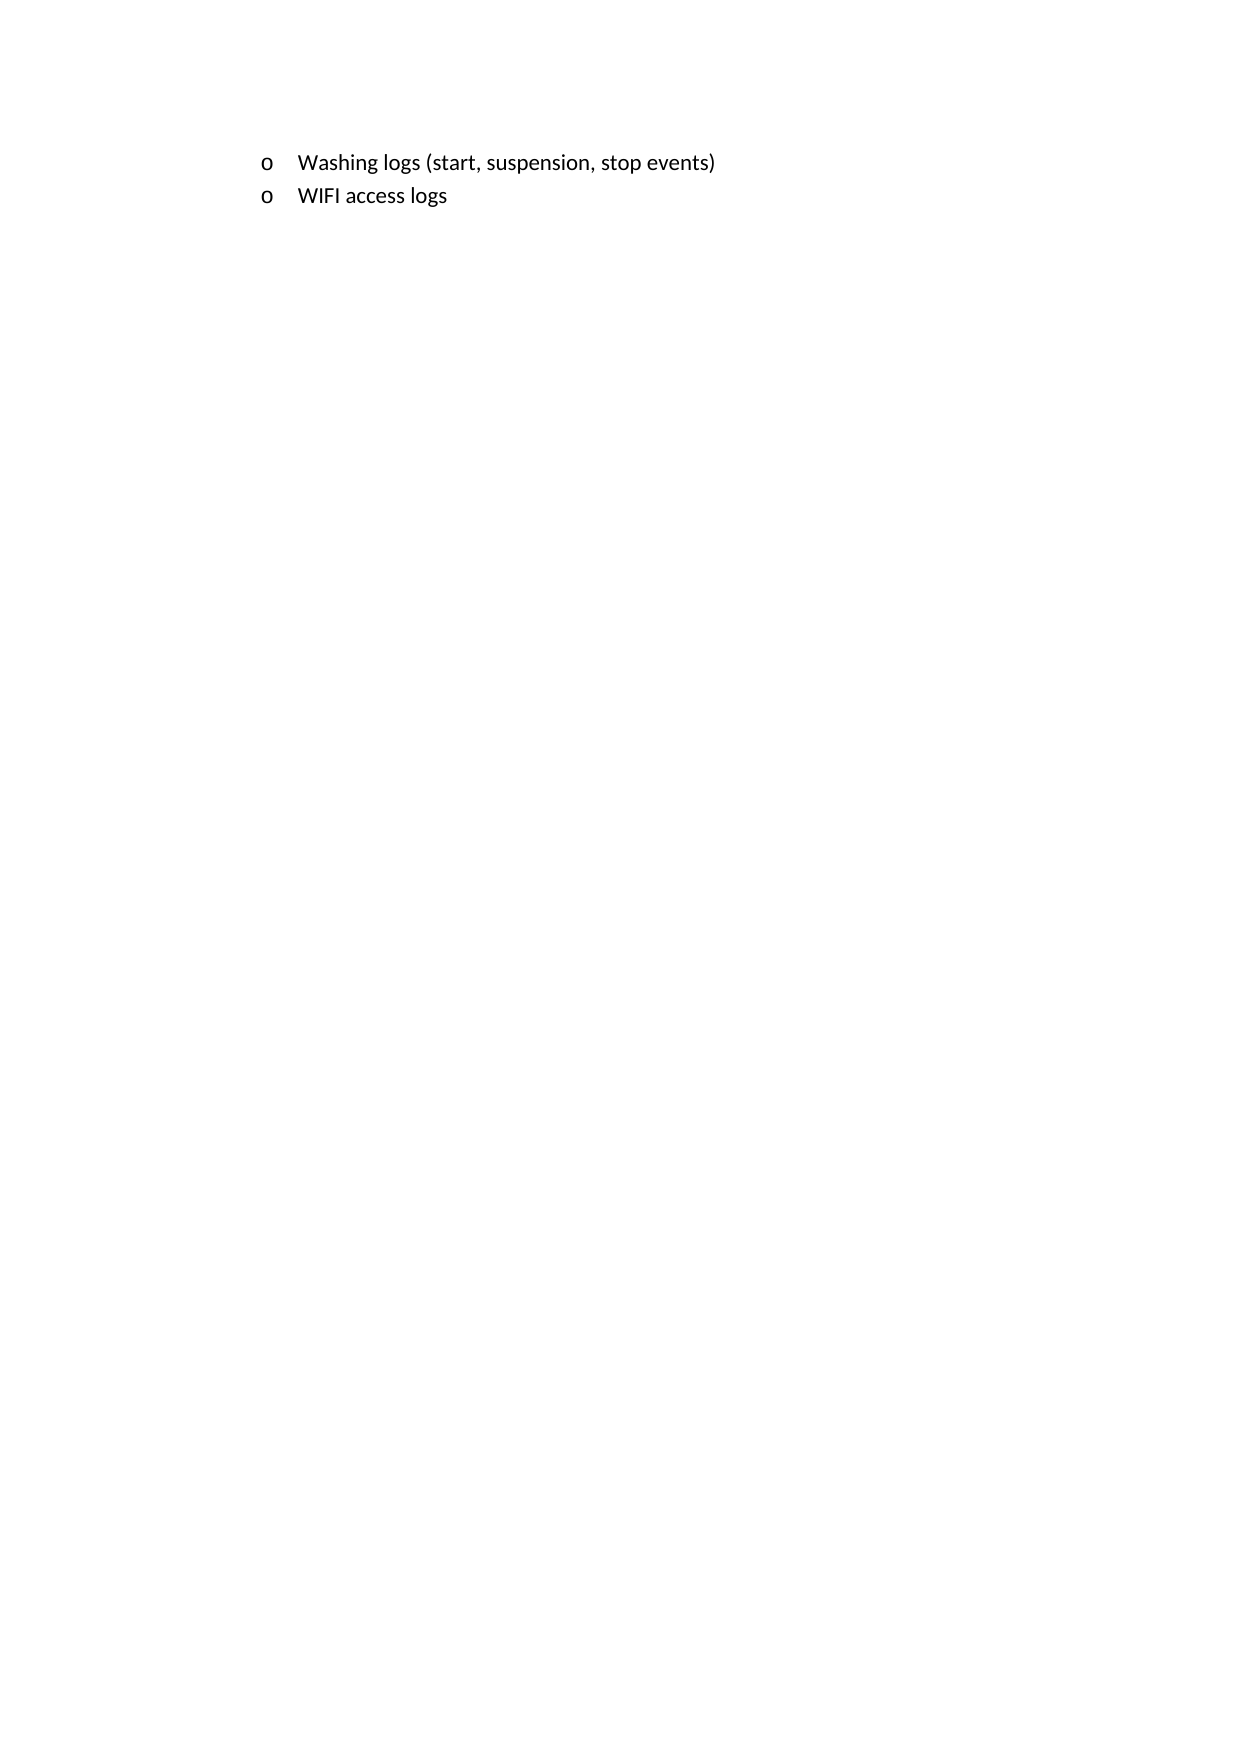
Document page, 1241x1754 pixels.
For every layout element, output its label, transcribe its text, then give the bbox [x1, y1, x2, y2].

list Washing logs (start, suspension, stop events) [260, 148, 1093, 177]
list WIFI access logs [260, 181, 1093, 210]
